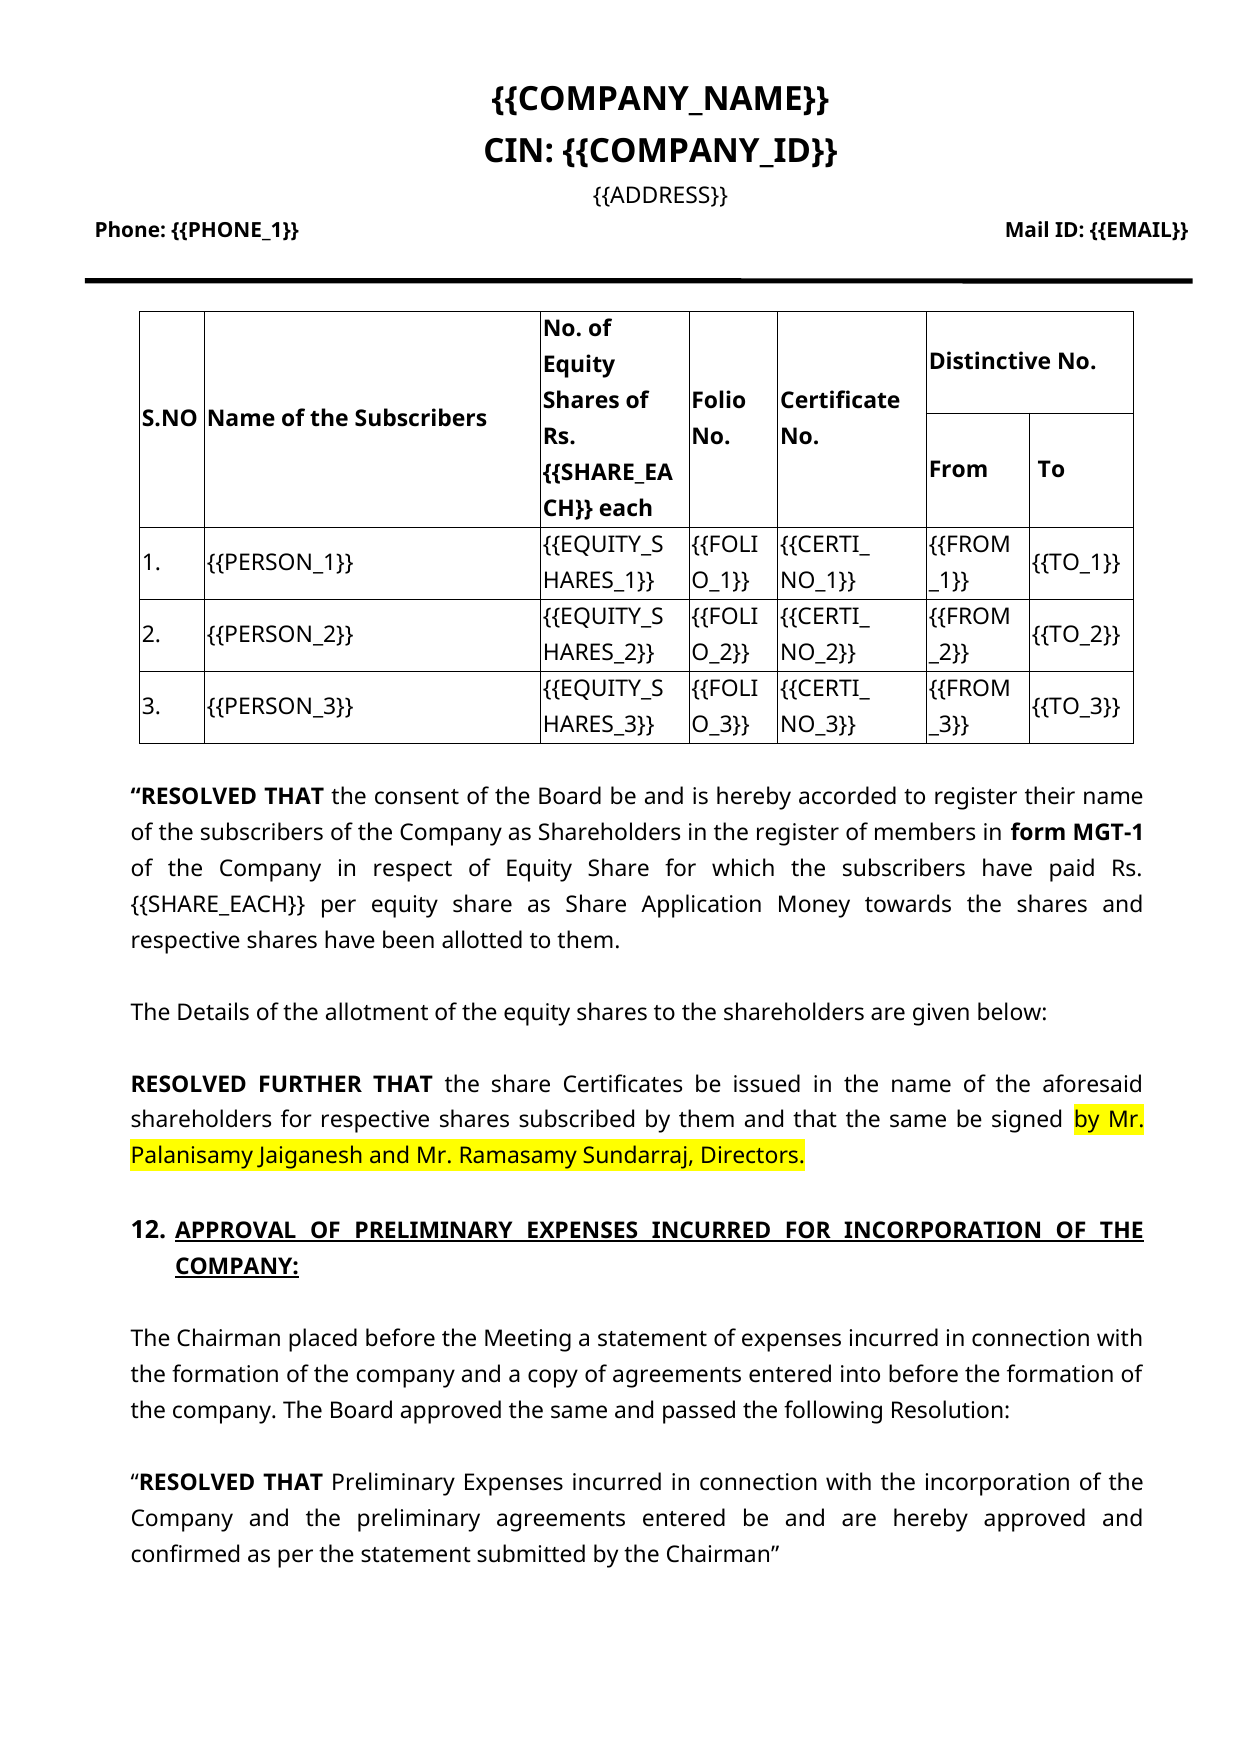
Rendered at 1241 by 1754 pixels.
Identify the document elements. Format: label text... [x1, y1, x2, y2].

table_cell 2. [140, 600, 204, 671]
text RESOLVED FURTHER THAT the share Certificates be issued in the name of the aforesaid shareholders for respective shares subscribed by them and that the same be signed by Mr. Palanisamy Jaiganesh and Mr. Ramasamy Sundarraj, Directors. [130, 1067, 1144, 1171]
table_cell {{CERTI_NO_3}} [778, 672, 926, 743]
table_cell {{FOLIO_3}} [690, 672, 777, 743]
table_cell {{EQUITY_SHARES_1}} [541, 528, 689, 599]
table_header Certificate No. [778, 312, 926, 527]
table_header No. of Equity Shares of Rs. {{SHARE_EACH}} each [541, 312, 689, 527]
table_cell {{EQUITY_SHARES_2}} [541, 600, 689, 671]
table_header S.NO [140, 312, 204, 527]
table_cell {{FOLIO_1}} [690, 528, 777, 599]
table_cell 3. [140, 672, 204, 743]
table_cell {{TO_1}} [1030, 528, 1133, 599]
table_cell {{TO_3}} [1030, 672, 1133, 743]
table_cell {{EQUITY_SHARES_3}} [541, 672, 689, 743]
table_header Folio No. [690, 312, 777, 527]
table_cell To [1030, 414, 1133, 527]
subtitle APPROVAL OF PRELIMINARY EXPENSES INCURRED FOR INCORPORATION OF THE COMPANY: [130, 1211, 1144, 1281]
table_cell {{PERSON_3}} [205, 672, 540, 743]
table_header Name of the Subscribers [205, 312, 540, 527]
table_header Distinctive No. [927, 312, 1133, 413]
table_cell {{FROM_1}} [927, 528, 1029, 599]
table_cell {{FOLIO_2}} [690, 600, 777, 671]
table_cell {{FROM_3}} [927, 672, 1029, 743]
table_cell {{CERTI_NO_1}} [778, 528, 926, 599]
table_cell {{PERSON_1}} [205, 528, 540, 599]
table_cell {{TO_2}} [1030, 600, 1133, 671]
text The Details of the allotment of the equity shares to the shareholders are given below: [130, 996, 1144, 1027]
table_cell {{FROM_2}} [927, 600, 1029, 671]
text The Chairman placed before the Meeting a statement of expenses incurred in connection with the formation of the company and a copy of agreements entered into before the formation of the company. The Board approved the same and passed the following Resolution: [130, 1322, 1144, 1425]
table_cell {{PERSON_2}} [205, 600, 540, 671]
text “RESOLVED THAT Preliminary Expenses incurred in connection with the incorporation of the Company and the preliminary agreements entered be and are hereby approved and confirmed as per the statement submitted by the Chairman” [130, 1466, 1144, 1569]
text “RESOLVED THAT the consent of the Board be and is hereby accorded to register their name of the subscribers of the Company as Shareholders in the register of members in form MGT-1 of the Company in respect of Equity Share for which the subscribers have paid Rs. {{SHARE_EACH}} per equity share as Share Application Money towards the shares and respective shares have been allotted to them. [130, 780, 1144, 955]
table_cell 1. [140, 528, 204, 599]
table_cell {{CERTI_NO_2}} [778, 600, 926, 671]
table_cell From [927, 414, 1029, 527]
